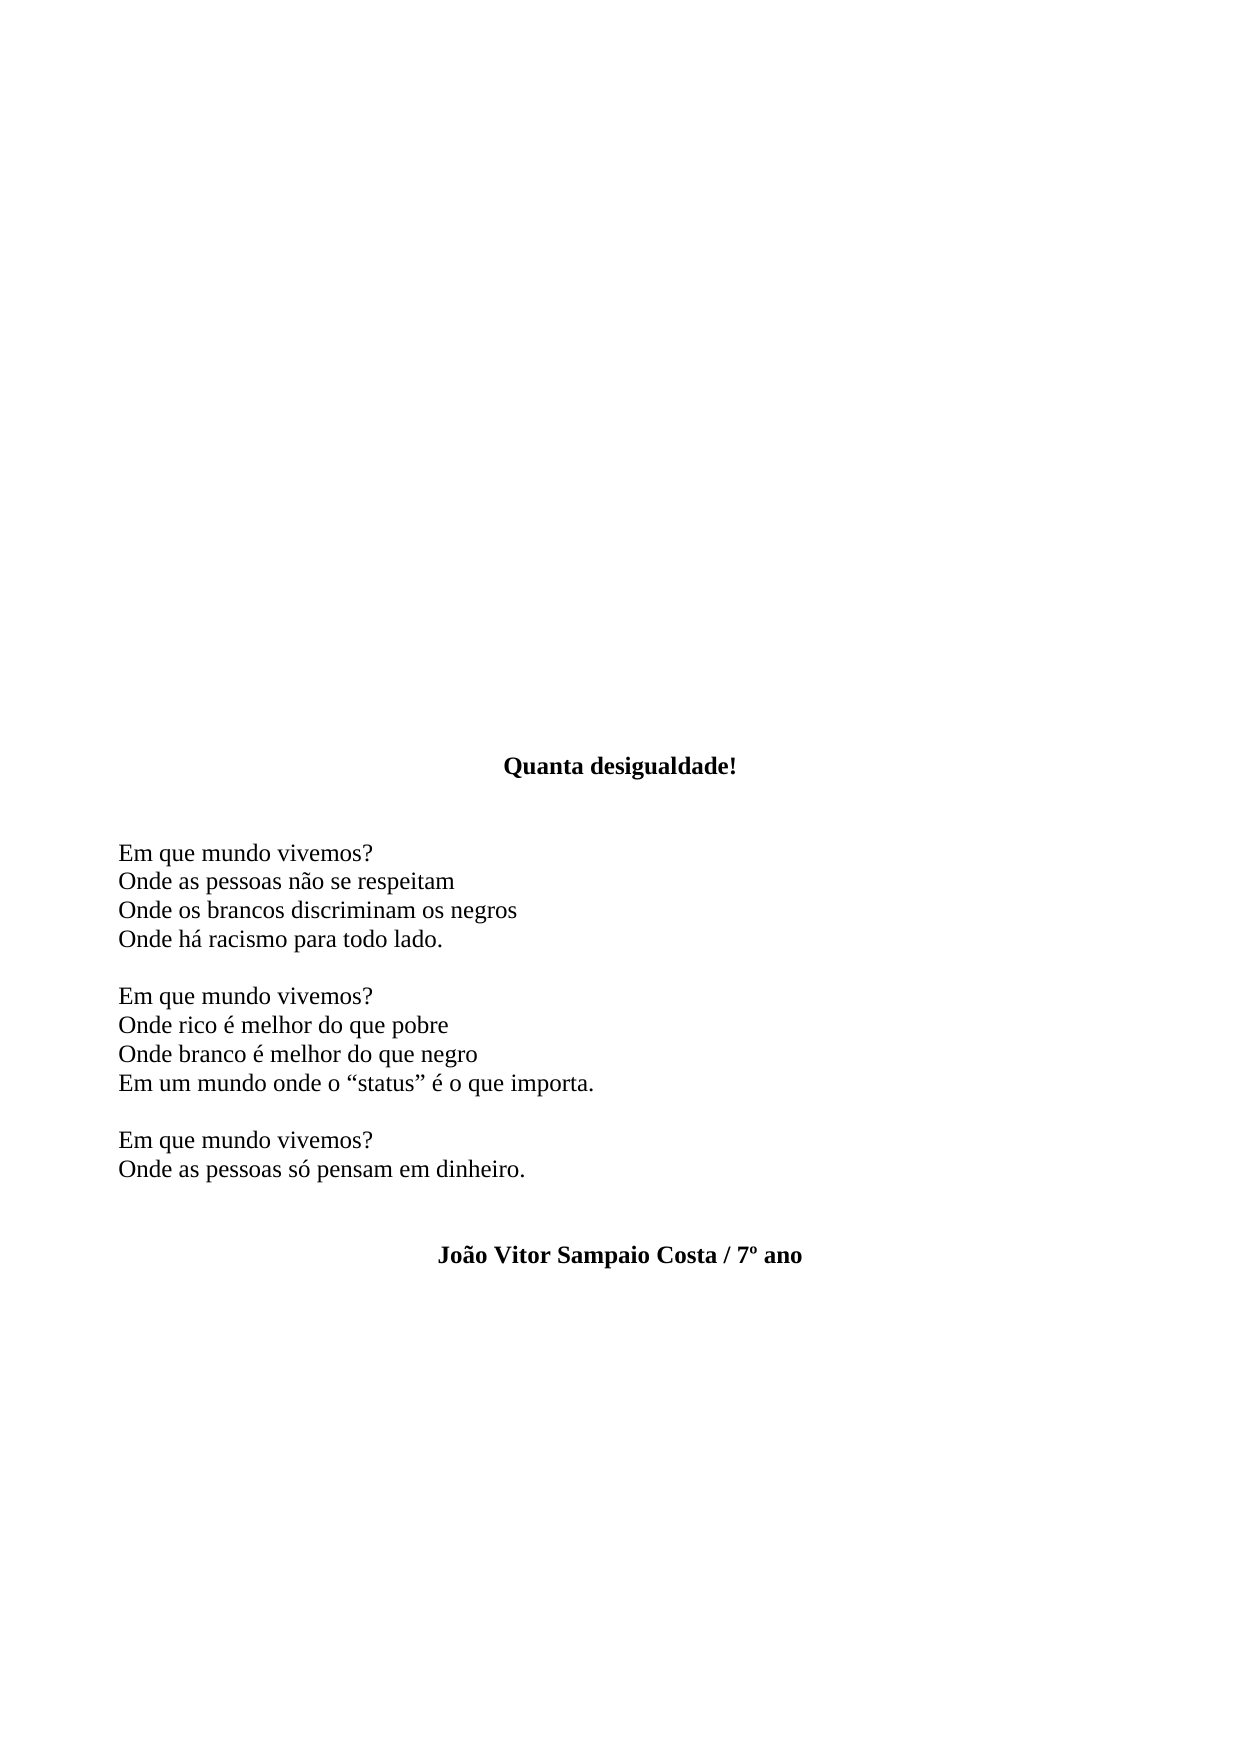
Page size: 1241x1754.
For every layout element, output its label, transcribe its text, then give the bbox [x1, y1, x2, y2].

text João Vitor Sampaio Costa / 7º ano [118, 1240, 1122, 1269]
text Em que mundo vivemos? [118, 1125, 1122, 1154]
text Onde as pessoas não se respeitam [118, 866, 1122, 895]
text Quanta desigualdade! [118, 751, 1122, 780]
text Onde os brancos discriminam os negros [118, 895, 1122, 924]
text Em um mundo onde o “status” é o que importa. [118, 1068, 1122, 1096]
text Em que mundo vivemos? [118, 981, 1122, 1010]
text Onde rico é melhor do que pobre [118, 1010, 1122, 1039]
text Onde há racismo para todo lado. [118, 924, 1122, 953]
text Em que mundo vivemos? [118, 838, 1122, 866]
text Onde as pessoas só pensam em dinheiro. [118, 1154, 1122, 1183]
text Onde branco é melhor do que negro [118, 1039, 1122, 1068]
